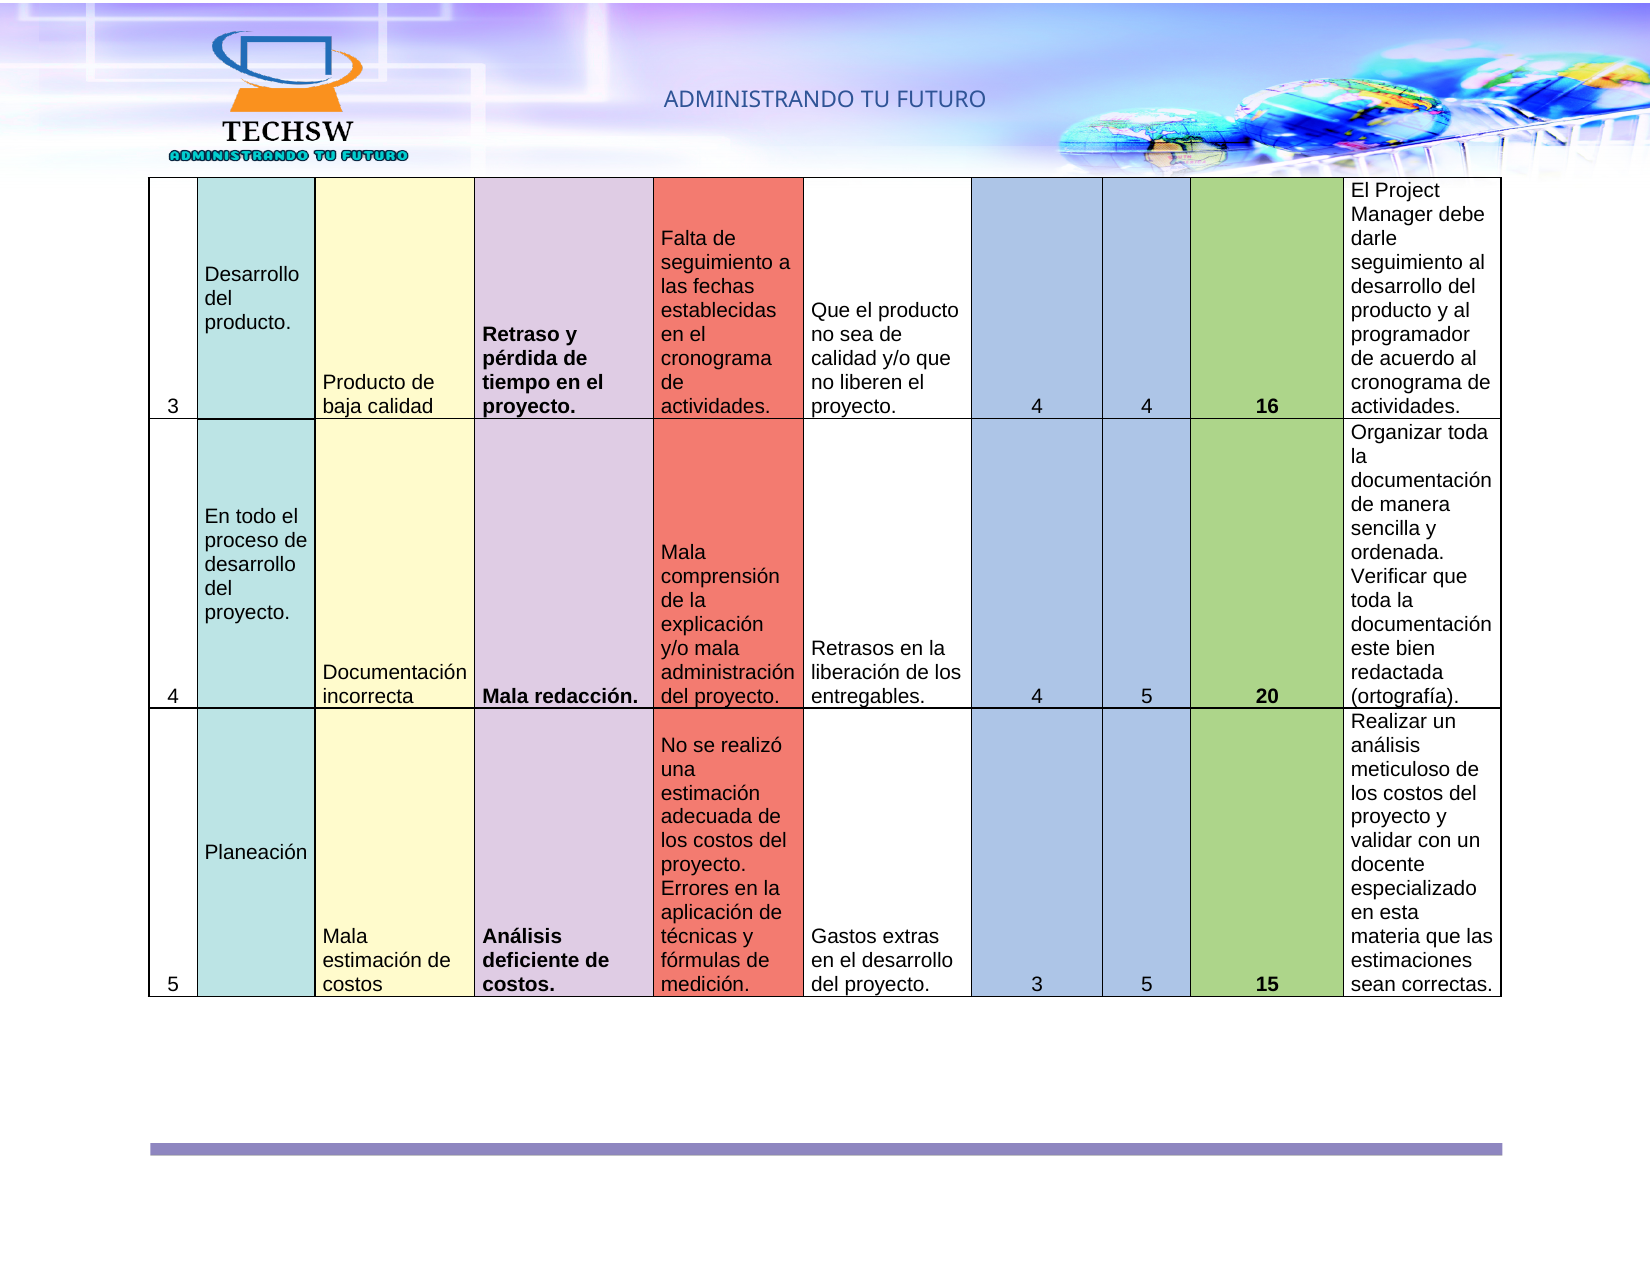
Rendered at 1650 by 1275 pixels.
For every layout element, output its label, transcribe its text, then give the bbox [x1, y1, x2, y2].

table_cell Organizar toda la documentación de manera sencilla y ordenada. Verificar que toda la documentación este bien redactada (ortografía). [1344, 419, 1500, 707]
table_cell Gastos extras en el desarrollo del proyecto. [804, 709, 971, 996]
table_cell 4 [972, 178, 1102, 418]
table_cell Retrasos en la liberación de los entregables. [804, 419, 971, 707]
table_cell El Project Manager debe darle seguimiento al desarrollo del producto y al programador de acuerdo al cronograma de actividades. [1344, 178, 1500, 418]
table_cell Análisis deficiente de costos. [475, 709, 653, 996]
table_cell Realizar un análisis meticuloso de los costos del proyecto y validar con un docente especializado en esta materia que las estimaciones sean correctas. [1344, 709, 1500, 996]
table_cell 5 [1103, 709, 1190, 996]
table_cell 16 [1191, 178, 1343, 418]
table_cell 3 [972, 709, 1102, 996]
table_cell Mala redacción. [475, 419, 653, 707]
table_cell 4 [1103, 178, 1190, 418]
table_cell 4 [150, 419, 197, 707]
table_cell Mala estimación de costos [316, 709, 474, 996]
table_cell Mala comprensión de la explicación y/o mala administración del proyecto. [654, 419, 803, 707]
picture [0, 3, 1650, 188]
table_cell Retraso y pérdida de tiempo en el proyecto. [475, 178, 653, 418]
table_cell 3 [150, 178, 197, 418]
table_cell 20 [1191, 419, 1343, 707]
table_cell 5 [1103, 419, 1190, 707]
table_cell Que el producto no sea de calidad y/o que no liberen el proyecto. [804, 178, 971, 418]
table_cell Documentación incorrecta [316, 419, 474, 707]
table_cell 4 [972, 419, 1102, 707]
table_cell 5 [150, 709, 197, 996]
table_cell Falta de seguimiento a las fechas establecidas en el cronograma de actividades. [654, 178, 803, 418]
table_cell Producto de baja calidad [316, 178, 474, 418]
table_cell En todo el proceso de desarrollo del proyecto. [198, 420, 314, 707]
table_cell No se realizó una estimación adecuada de los costos del proyecto. Errores en la aplicación de técnicas y fórmulas de medición. [654, 709, 803, 996]
table_cell 15 [1191, 709, 1343, 996]
picture [150, 1143, 1503, 1157]
table_cell Planeación [198, 709, 314, 996]
table_cell Desarrollo del producto. [198, 178, 314, 418]
